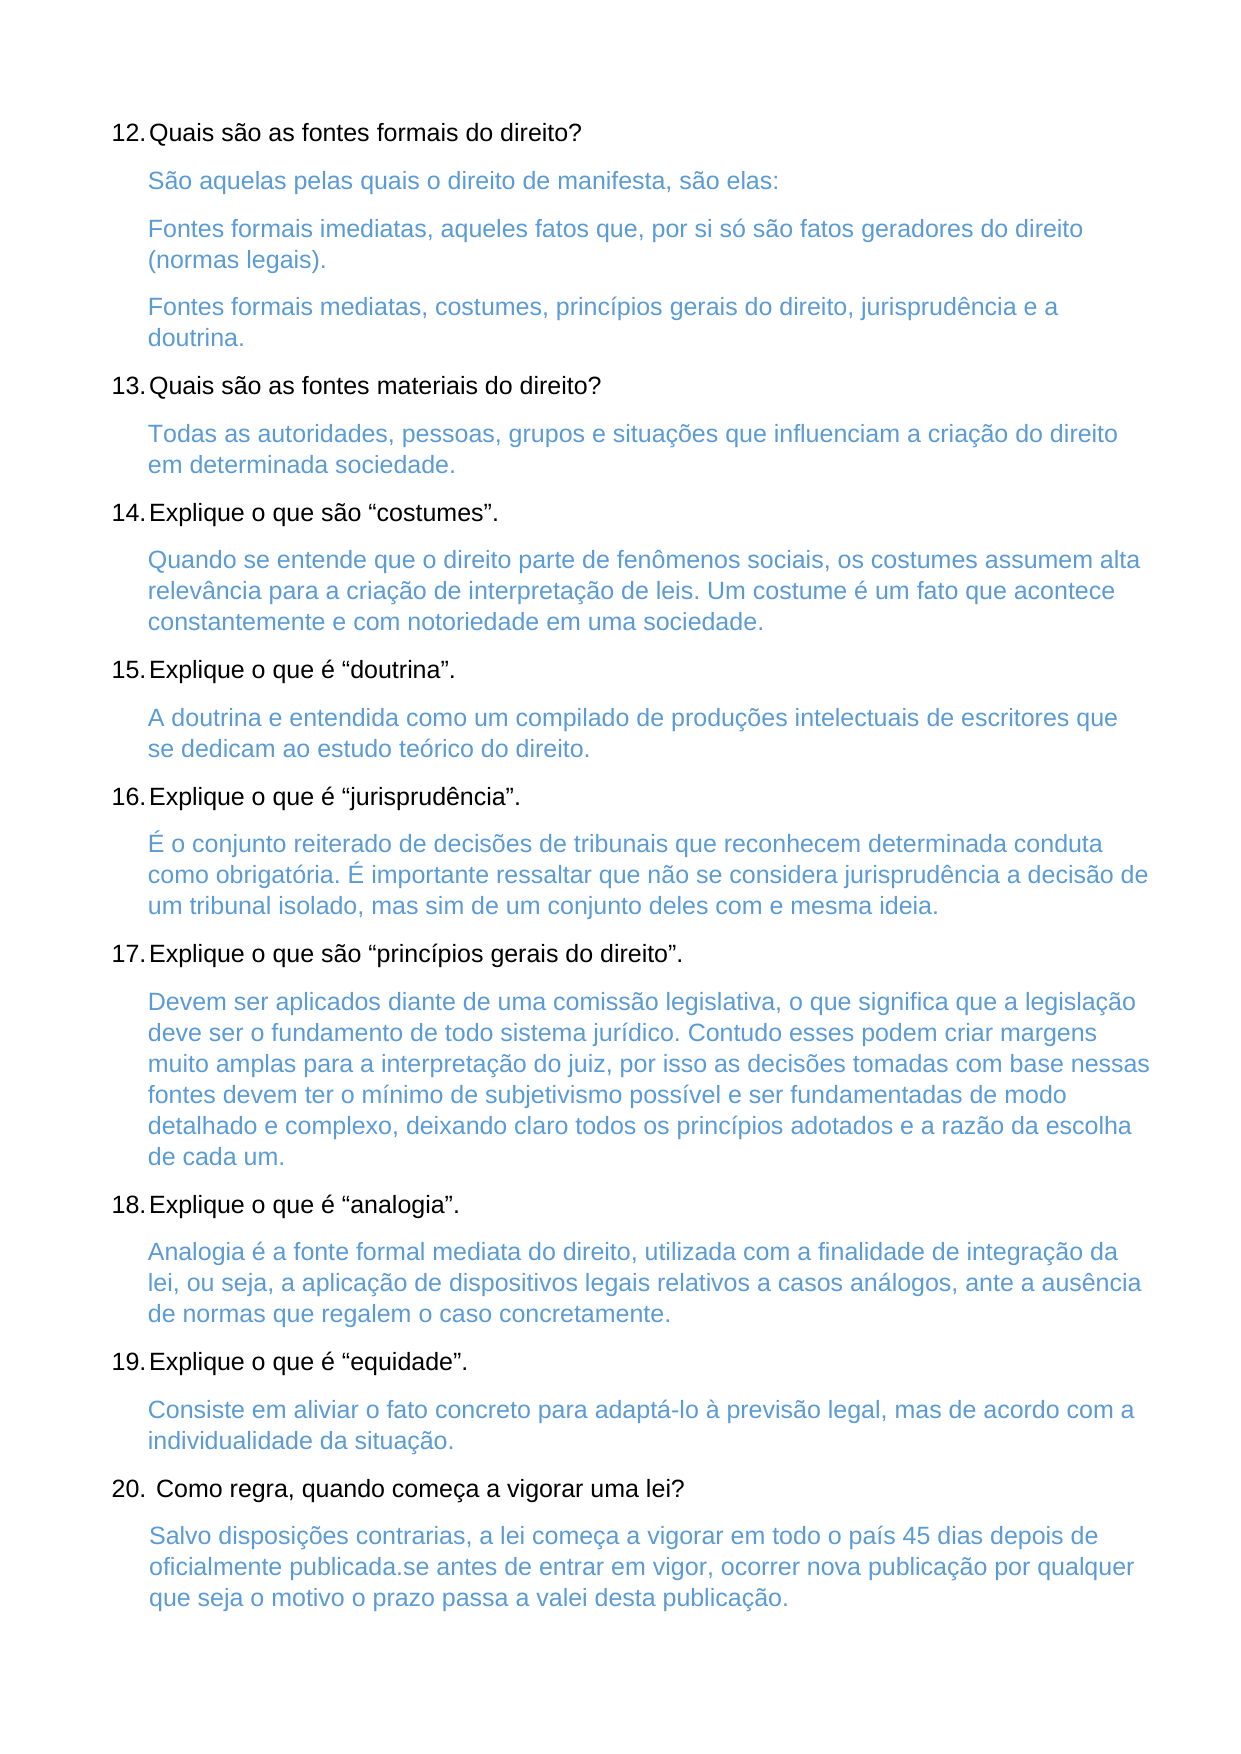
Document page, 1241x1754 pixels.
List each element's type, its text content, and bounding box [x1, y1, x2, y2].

list Explique o que são “costumes”. [111, 498, 1152, 526]
list Como regra, quando começa a vigorar uma lei? [111, 1474, 1152, 1502]
text É o conjunto reiterado de decisões de tribunais que reconhecem determinada conduta como obrigatória. É importante ressaltar que não se considera jurisprudência a decisão de um tribunal isolado, mas sim de um conjunto deles com e mesma ideia. [148, 829, 1152, 920]
text Salvo disposições contrarias, a lei começa a vigorar em todo o país 45 dias depois de oficialmente publicada.se antes de entrar em vigor, ocorrer nova publicação por qualquer que seja o motivo o prazo passa a valei desta publicação. [149, 1521, 1152, 1612]
text A doutrina e entendida como um compilado de produções intelectuais de escritores que se dedicam ao estudo teórico do direito. [148, 703, 1152, 763]
text Consiste em aliviar o fato concreto para adaptá-lo à previsão legal, mas de acordo com a individualidade da situação. [148, 1395, 1152, 1455]
text Quando se entende que o direito parte de fenômenos sociais, os costumes assumem alta relevância para a criação de interpretação de leis. Um costume é um fato que acontece constantemente e com notoriedade em uma sociedade. [148, 545, 1152, 636]
list Quais são as fontes materiais do direito? [111, 371, 1152, 400]
list Quais são as fontes formais do direito? [111, 118, 1152, 147]
text Analogia é a fonte formal mediata do direito, utilizada com a finalidade de integração da lei, ou seja, a aplicação de dispositivos legais relativos a casos análogos, ante a ausência de normas que regalem o caso concretamente. [148, 1237, 1152, 1328]
text Fontes formais mediatas, costumes, princípios gerais do direito, jurisprudência e a doutrina. [148, 292, 1152, 352]
list Explique o que é “equidade”. [111, 1347, 1152, 1376]
list Explique o que é “analogia”. [111, 1190, 1152, 1218]
text Fontes formais imediatas, aqueles fatos que, por si só são fatos geradores do direito (normas legais). [148, 214, 1152, 273]
list Explique o que é “doutrina”. [111, 655, 1152, 684]
text Devem ser aplicados diante de uma comissão legislativa, o que significa que a legislação deve ser o fundamento de todo sistema jurídico. Contudo esses podem criar margens muito amplas para a interpretação do juiz, por isso as decisões tomadas com base nessas fontes devem ter o mínimo de subjetivismo possível e ser fundamentadas de modo detalhado e complexo, deixando claro todos os princípios adotados e a razão da escolha de cada um. [148, 987, 1152, 1171]
text São aquelas pelas quais o direito de manifesta, são elas: [148, 166, 1152, 195]
text Todas as autoridades, pessoas, grupos e situações que influenciam a criação do direito em determinada sociedade. [148, 419, 1152, 479]
list Explique o que é “jurisprudência”. [111, 782, 1152, 810]
list Explique o que são “princípios gerais do direito”. [111, 939, 1152, 968]
